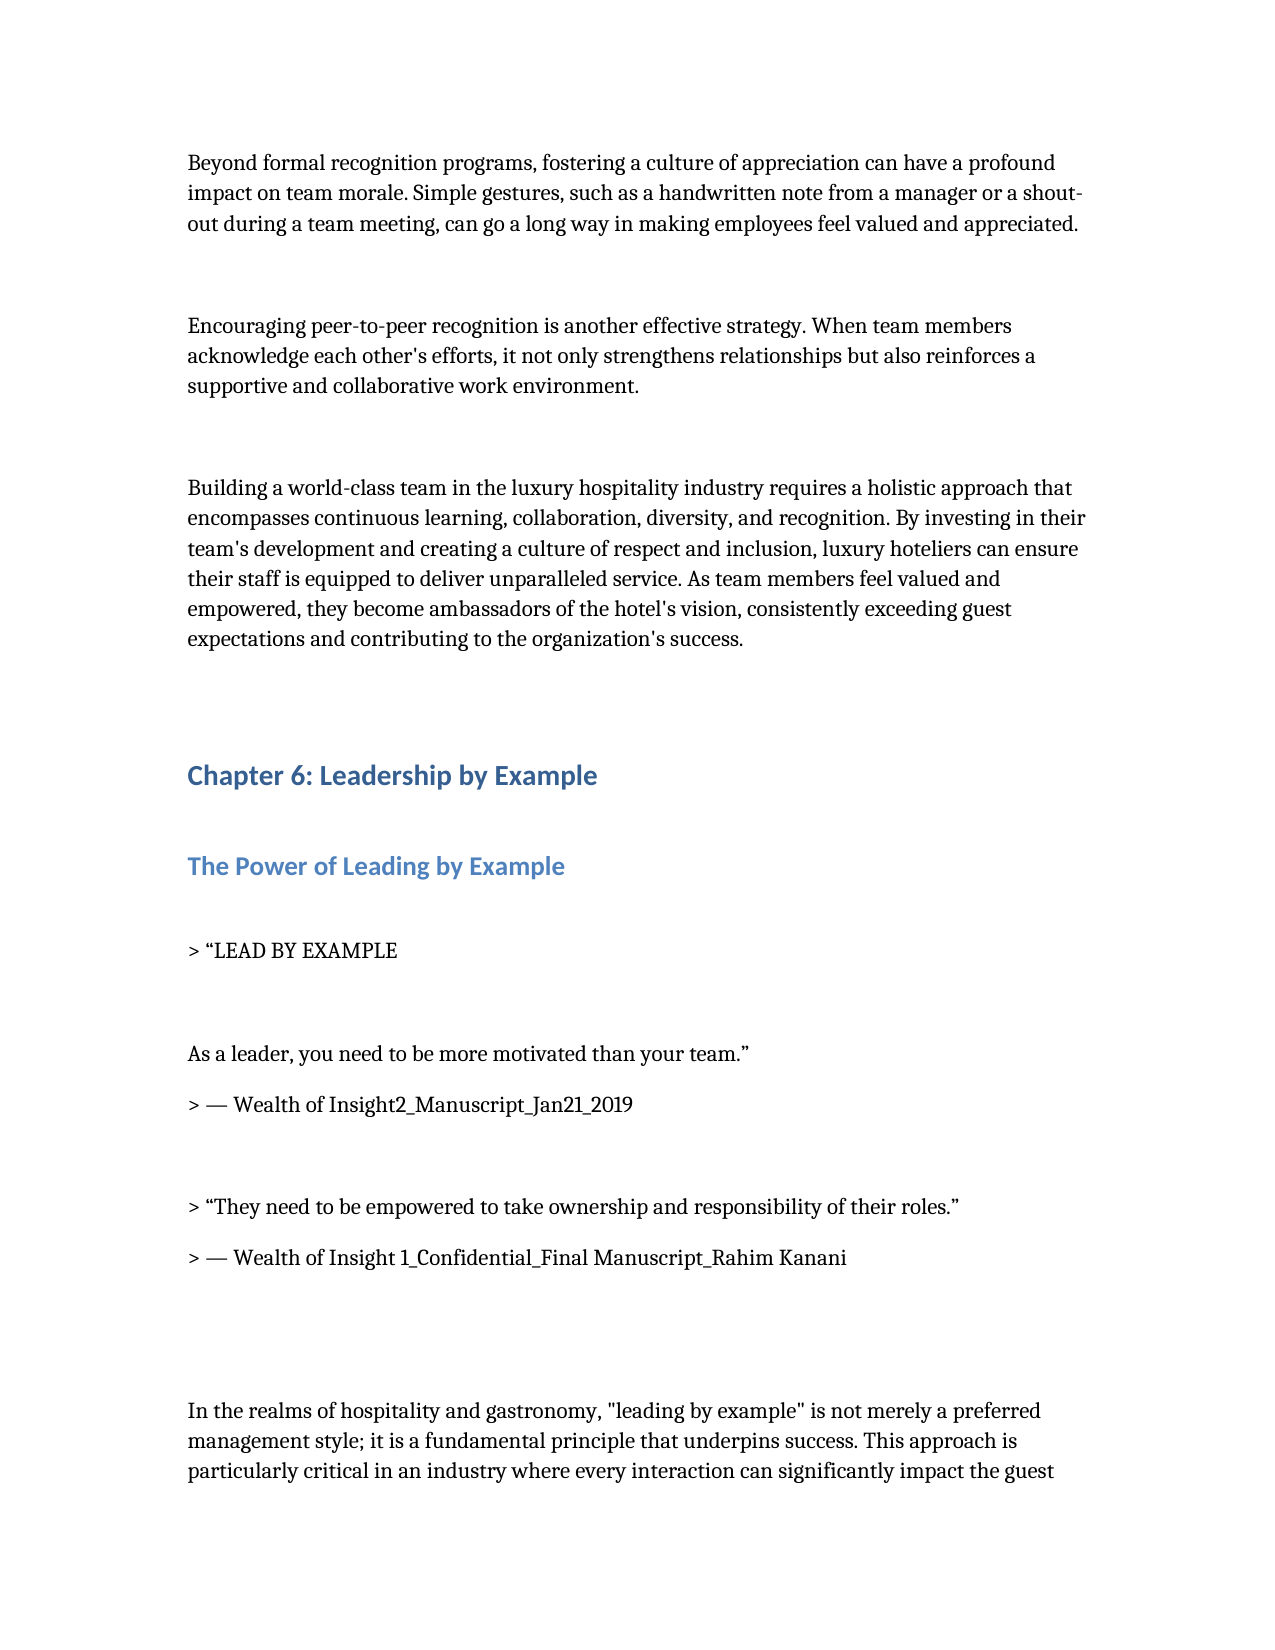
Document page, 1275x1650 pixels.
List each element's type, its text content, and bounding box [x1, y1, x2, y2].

text Encouraging peer-to-peer recognition is another effective strategy. When team members acknowledge each other's efforts, it not only strengthens relationships but also reinforces a supportive and collaborative work environment. [187, 312, 1087, 399]
text > “LEAD BY EXAMPLE [187, 938, 1087, 964]
text As a leader, you need to be more motivated than your team.” [187, 1040, 1087, 1067]
subtitle The Power of Leading by Example [187, 849, 1087, 882]
text > “They need to be empowered to take ownership and responsibility of their roles.” [187, 1193, 1087, 1220]
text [187, 1398, 1087, 1484]
text > — Wealth of Insight2_Manuscript_Jan21_2019 [187, 1091, 1087, 1118]
text > — Wealth of Insight 1_Confidential_Final Manuscript_Rahim Kanani [187, 1244, 1087, 1271]
text Beyond formal recognition programs, fostering a culture of appreciation can have a profound impact on team morale. Simple gestures, such as a handwritten note from a manager or a shout-out during a team meeting, can go a long way in making employees feel valued and appreciated. [187, 150, 1087, 237]
text Building a world-class team in the luxury hospitality industry requires a holistic approach that encompasses continuous learning, collaboration, diversity, and recognition. By investing in their team's development and creating a culture of respect and inclusion, luxury hoteliers can ensure their staff is equipped to deliver unparalleled service. As team members feel valued and empowered, they become ambassadors of the hotel's vision, consistently exceeding guest expectations and contributing to the organization's success. [187, 475, 1087, 652]
subtitle Chapter 6: Leadership by Example [187, 757, 1087, 793]
